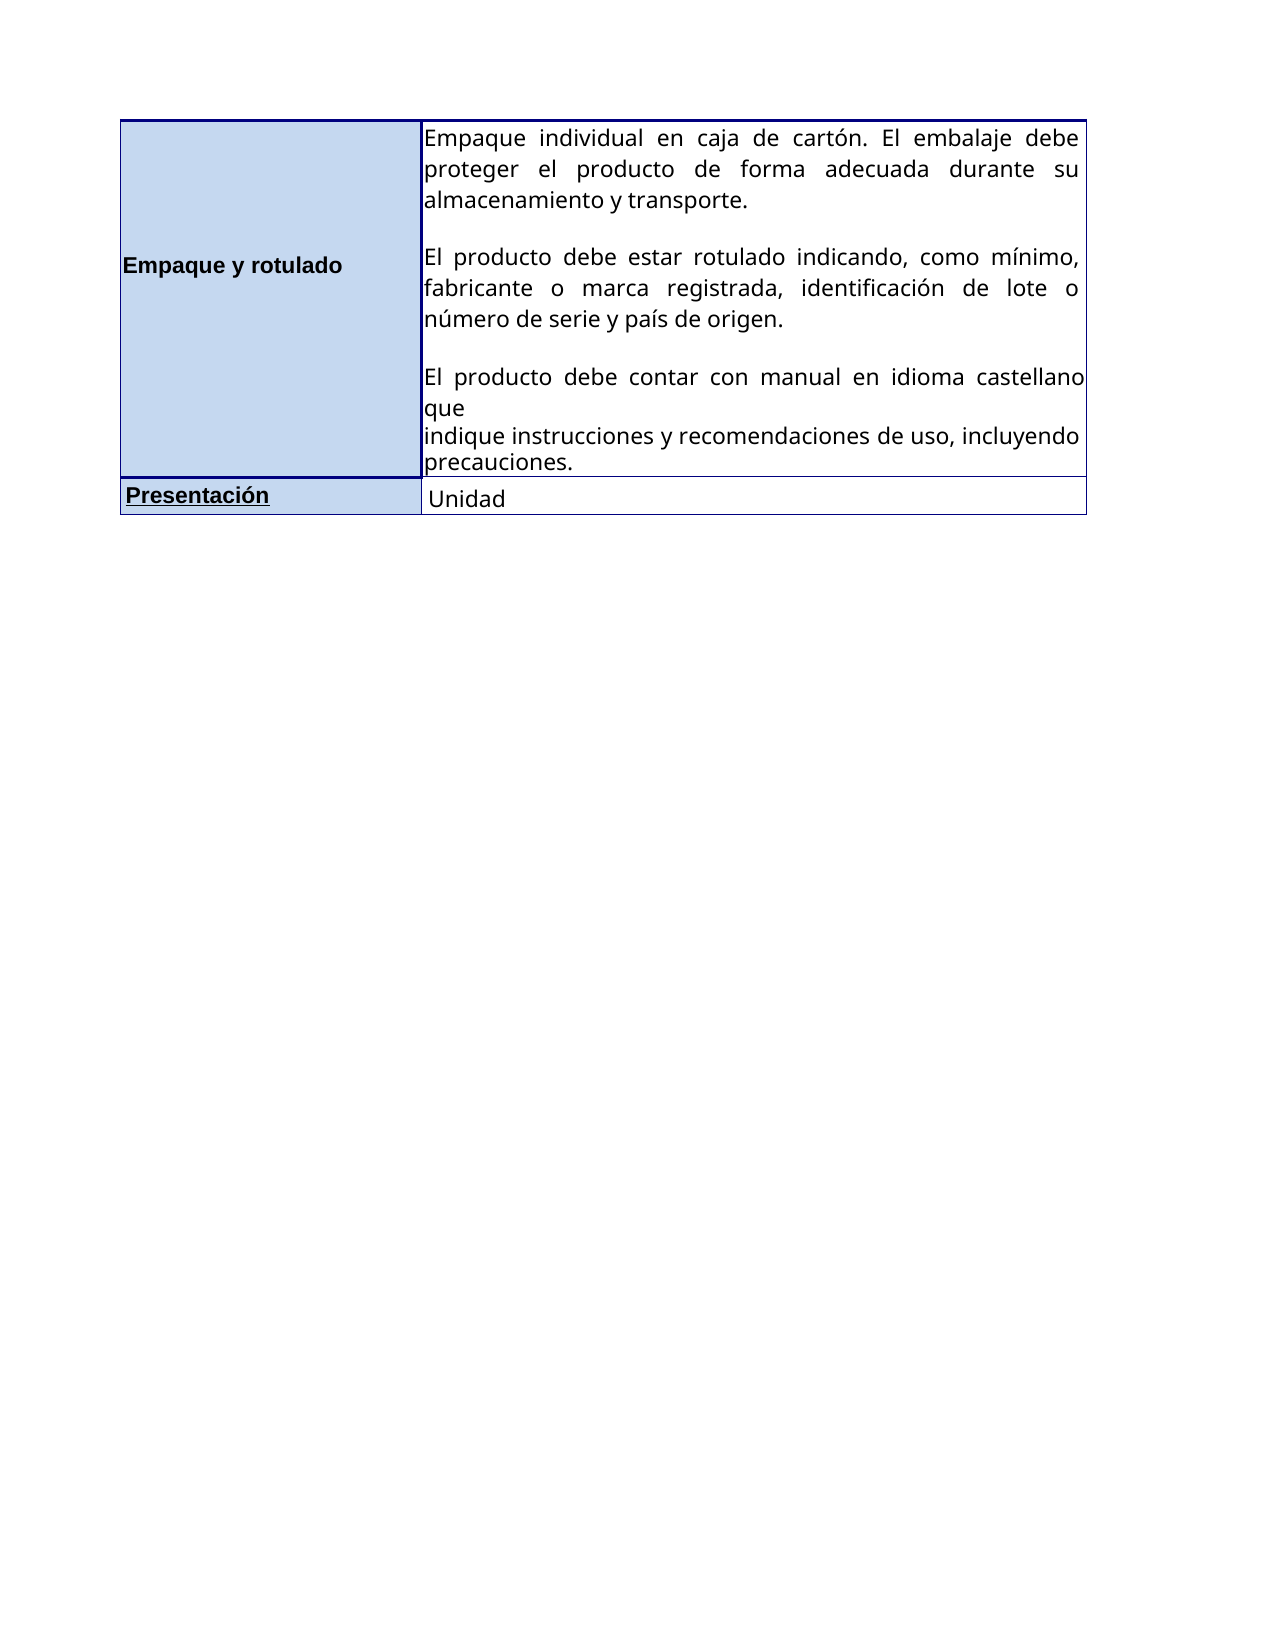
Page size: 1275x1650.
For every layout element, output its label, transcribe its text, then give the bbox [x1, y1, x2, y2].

table_header Empaque individual en caja de cartón. El embalaje debe proteger el producto de forma adecuada durante su almacenamiento y transporte. El producto debe estar rotulado indicando, como mínimo, fabricante o marca registrada, identificación de lote o número de serie y país de origen. El producto debe contar con manual en idioma castellano que indique instrucciones y recomendaciones de uso, incluyendo precauciones. [423, 122, 1086, 476]
table_header Empaque y rotulado [121, 122, 420, 476]
table_cell Presentación [121, 479, 421, 514]
table_cell Unidad [422, 477, 1086, 514]
